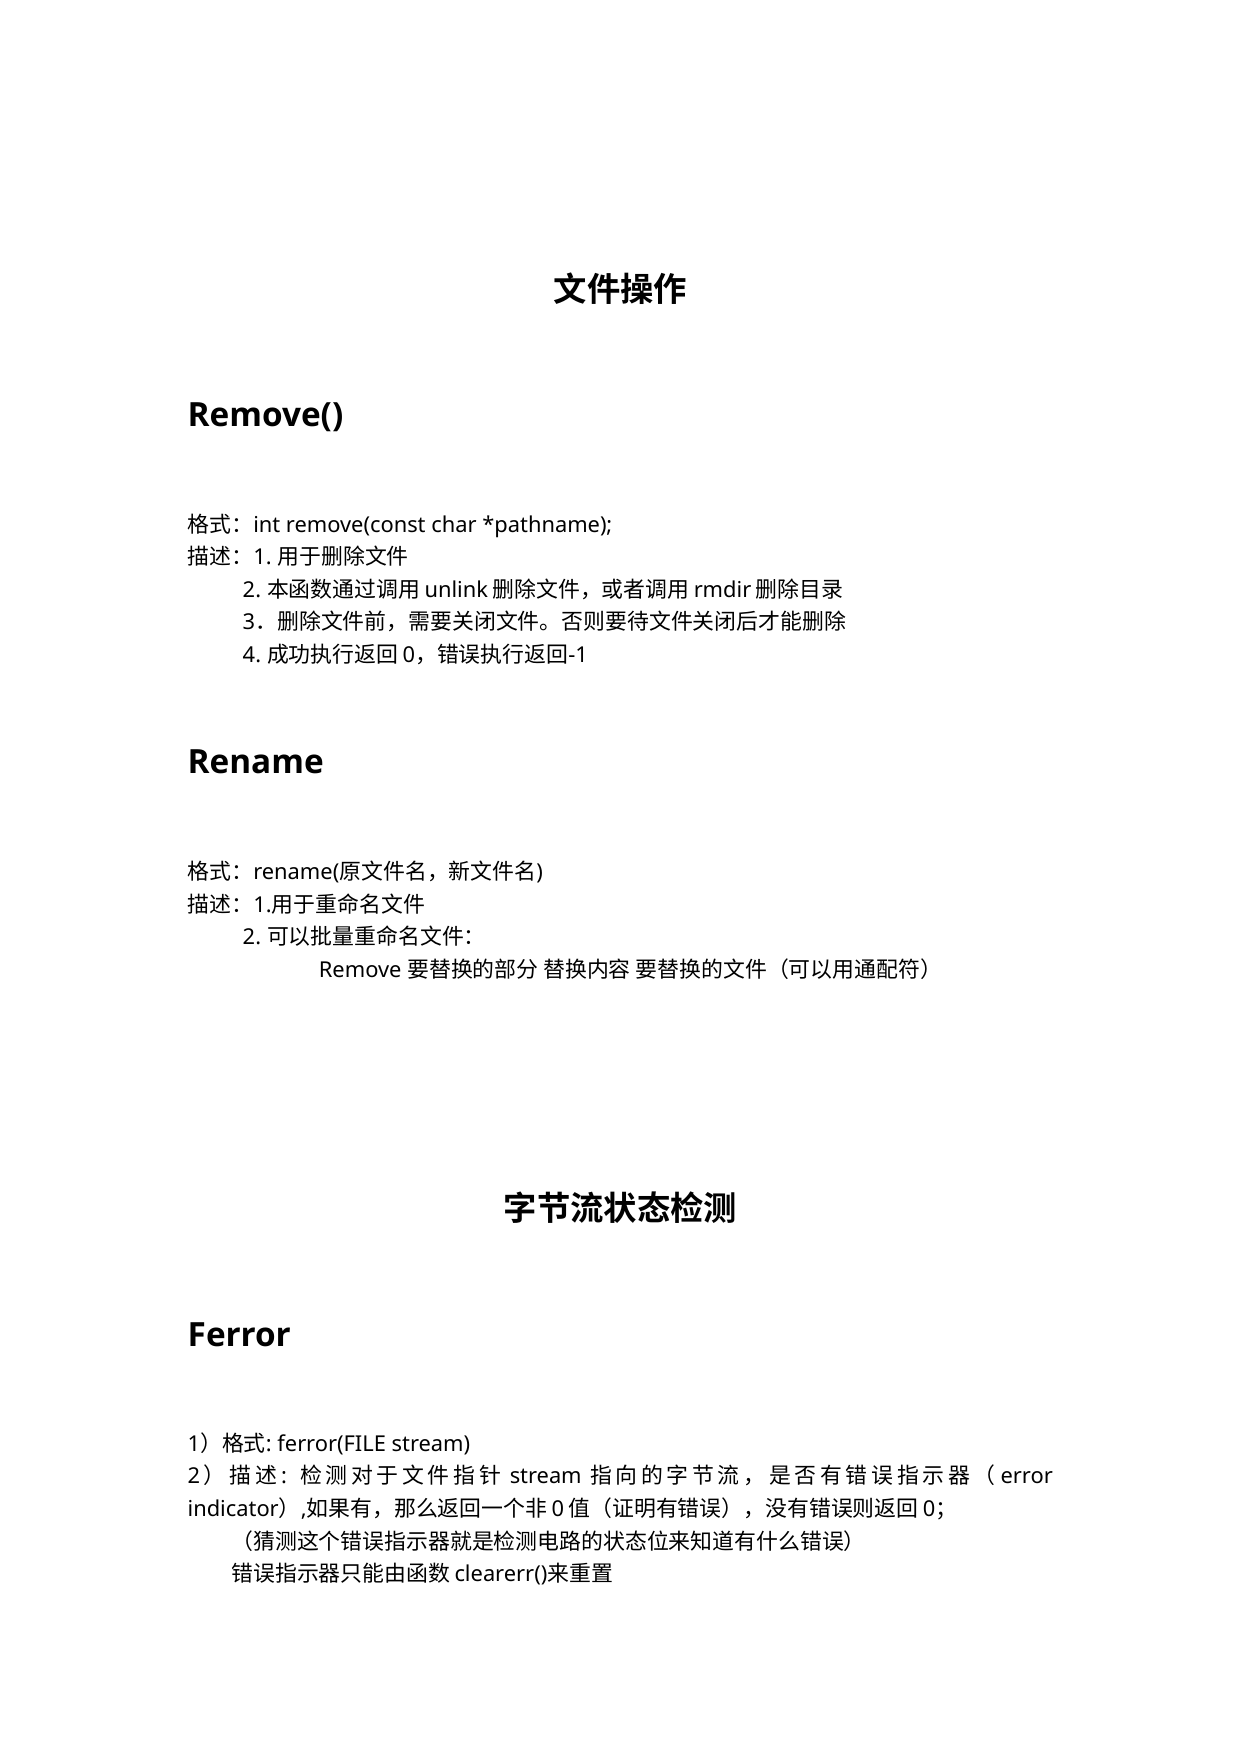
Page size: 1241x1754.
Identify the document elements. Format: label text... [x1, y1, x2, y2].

subtitle Remove() [187, 381, 1053, 446]
subtitle Rename [187, 728, 1053, 793]
text 描述：1.用于重命名文件 [187, 886, 1053, 919]
text 2. 可以批量重命名文件： [187, 919, 1053, 951]
text 2. 本函数通过调用unlink删除文件，或者调用rmdir删除目录 [187, 571, 1053, 604]
subtitle 字节流状态检测 [187, 1173, 1053, 1238]
text 3．删除文件前，需要关闭文件。否则要待文件关闭后才能删除 [187, 604, 1053, 636]
text 4. 成功执行返回0，错误执行返回-1 [187, 636, 1053, 669]
text Remove 要替换的部分 替换内容 要替换的文件（可以用通配符） [187, 951, 1053, 984]
subtitle 文件操作 [187, 254, 1053, 319]
text 格式：rename(原文件名，新文件名) [187, 854, 1053, 886]
text 错误指示器只能由函数clearerr()来重置 [187, 1556, 1053, 1588]
text 1）格式: ferror(FILE stream) [187, 1426, 1053, 1458]
text 格式：int remove(const char *pathname); [187, 506, 1053, 539]
text 描述：1. 用于删除文件 [187, 539, 1053, 571]
text 2）描述: 检测对于文件指针stream指向的字节流，是否有错误指示器（error indicator）,如果有，那么返回一个非0值（证明有错误），没有错误则返回0； [187, 1458, 1053, 1523]
subtitle Ferror [187, 1301, 1053, 1366]
text （猜测这个错误指示器就是检测电路的状态位来知道有什么错误） [187, 1523, 1053, 1556]
